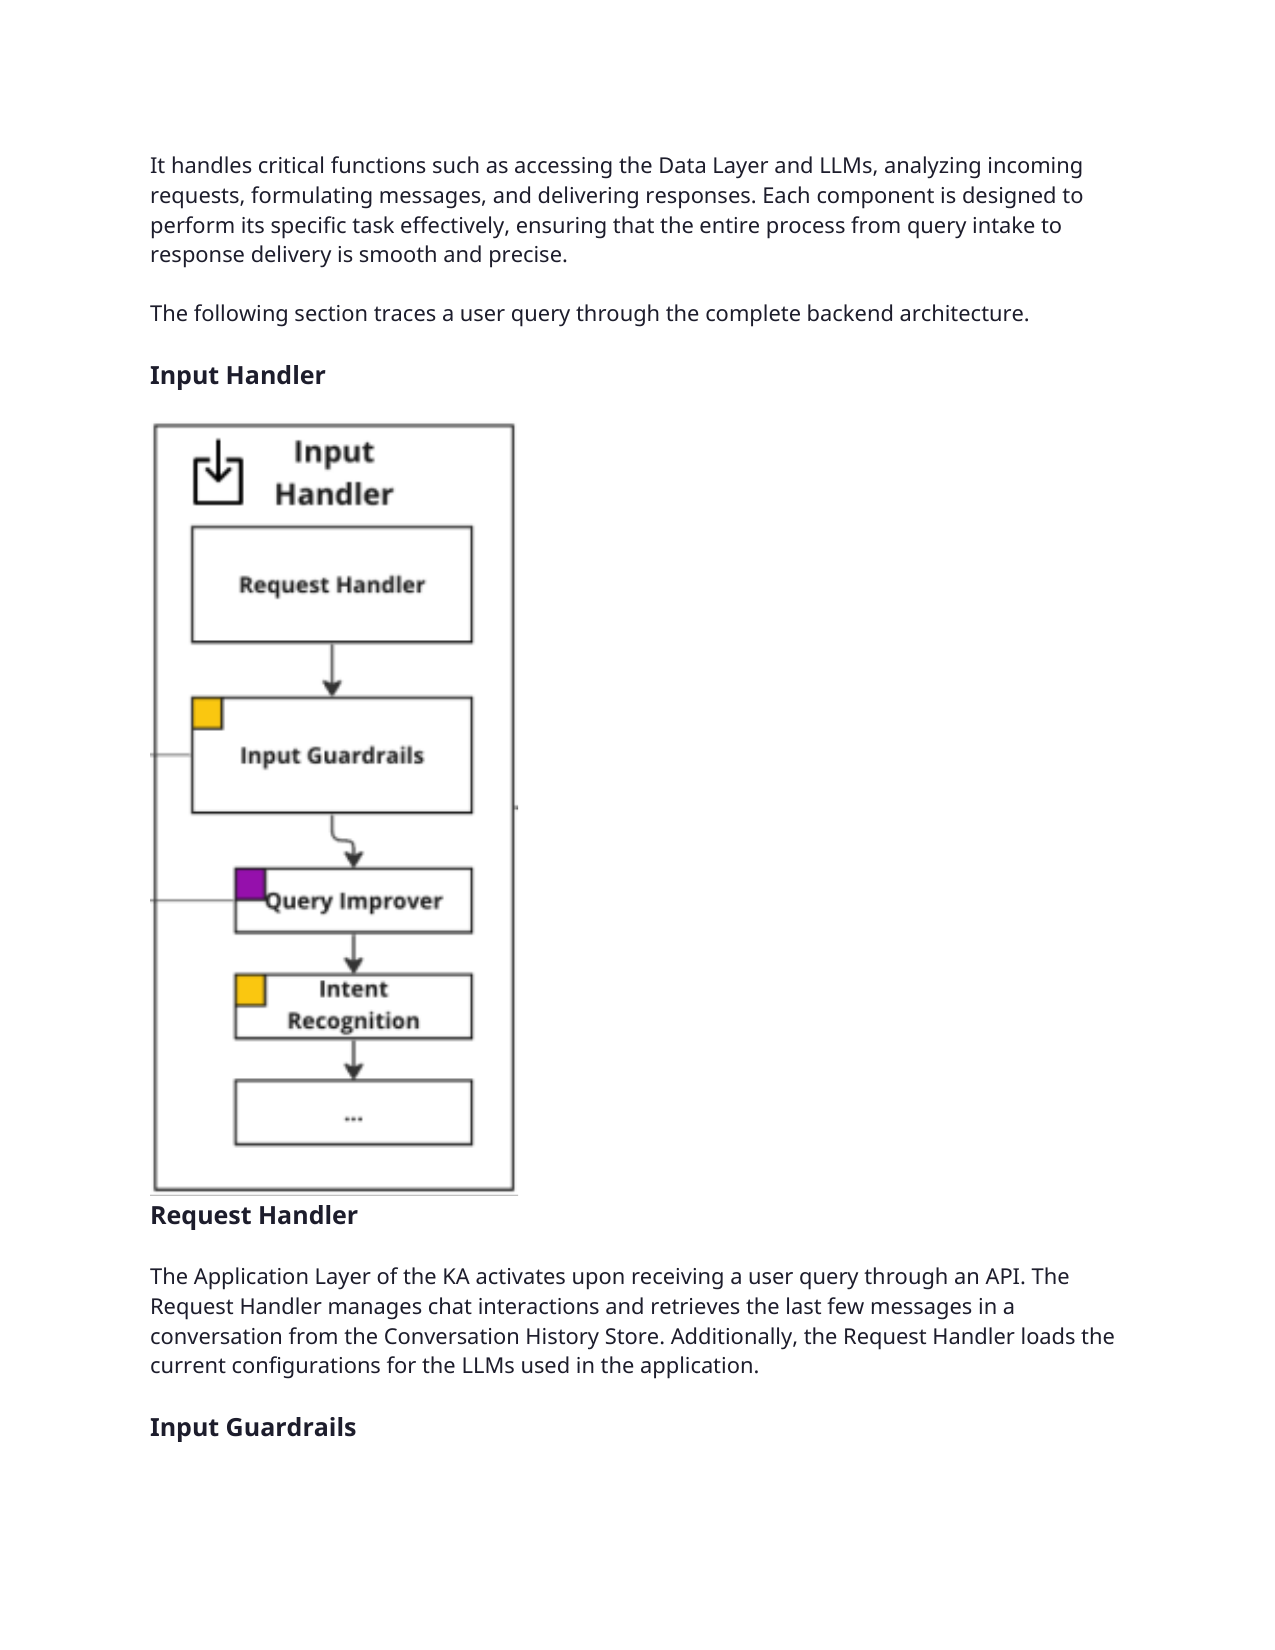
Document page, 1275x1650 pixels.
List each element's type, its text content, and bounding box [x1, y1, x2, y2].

text Request Handler [150, 1198, 1125, 1232]
text The Application Layer of the KA activates upon receiving a user query through an API. The Request Handler manages chat interactions and retrieves the last few messages in a conversation from the Conversation History Store. Additionally, the Request Handler loads the current configurations for the LLMs used in the application. [150, 1261, 1125, 1380]
text It handles critical functions such as accessing the Data Layer and LLMs, analyzing incoming requests, formulating messages, and delivering responses. Each component is designed to perform its specific task effectively, ensuring that the entire process from query intake to response delivery is smooth and precise. [150, 150, 1125, 269]
text The following section traces a user query through the complete backend architecture. [150, 298, 1125, 328]
text Input Guardrails [150, 1409, 1125, 1443]
picture [150, 420, 519, 1198]
text Input Handler [150, 357, 1125, 391]
